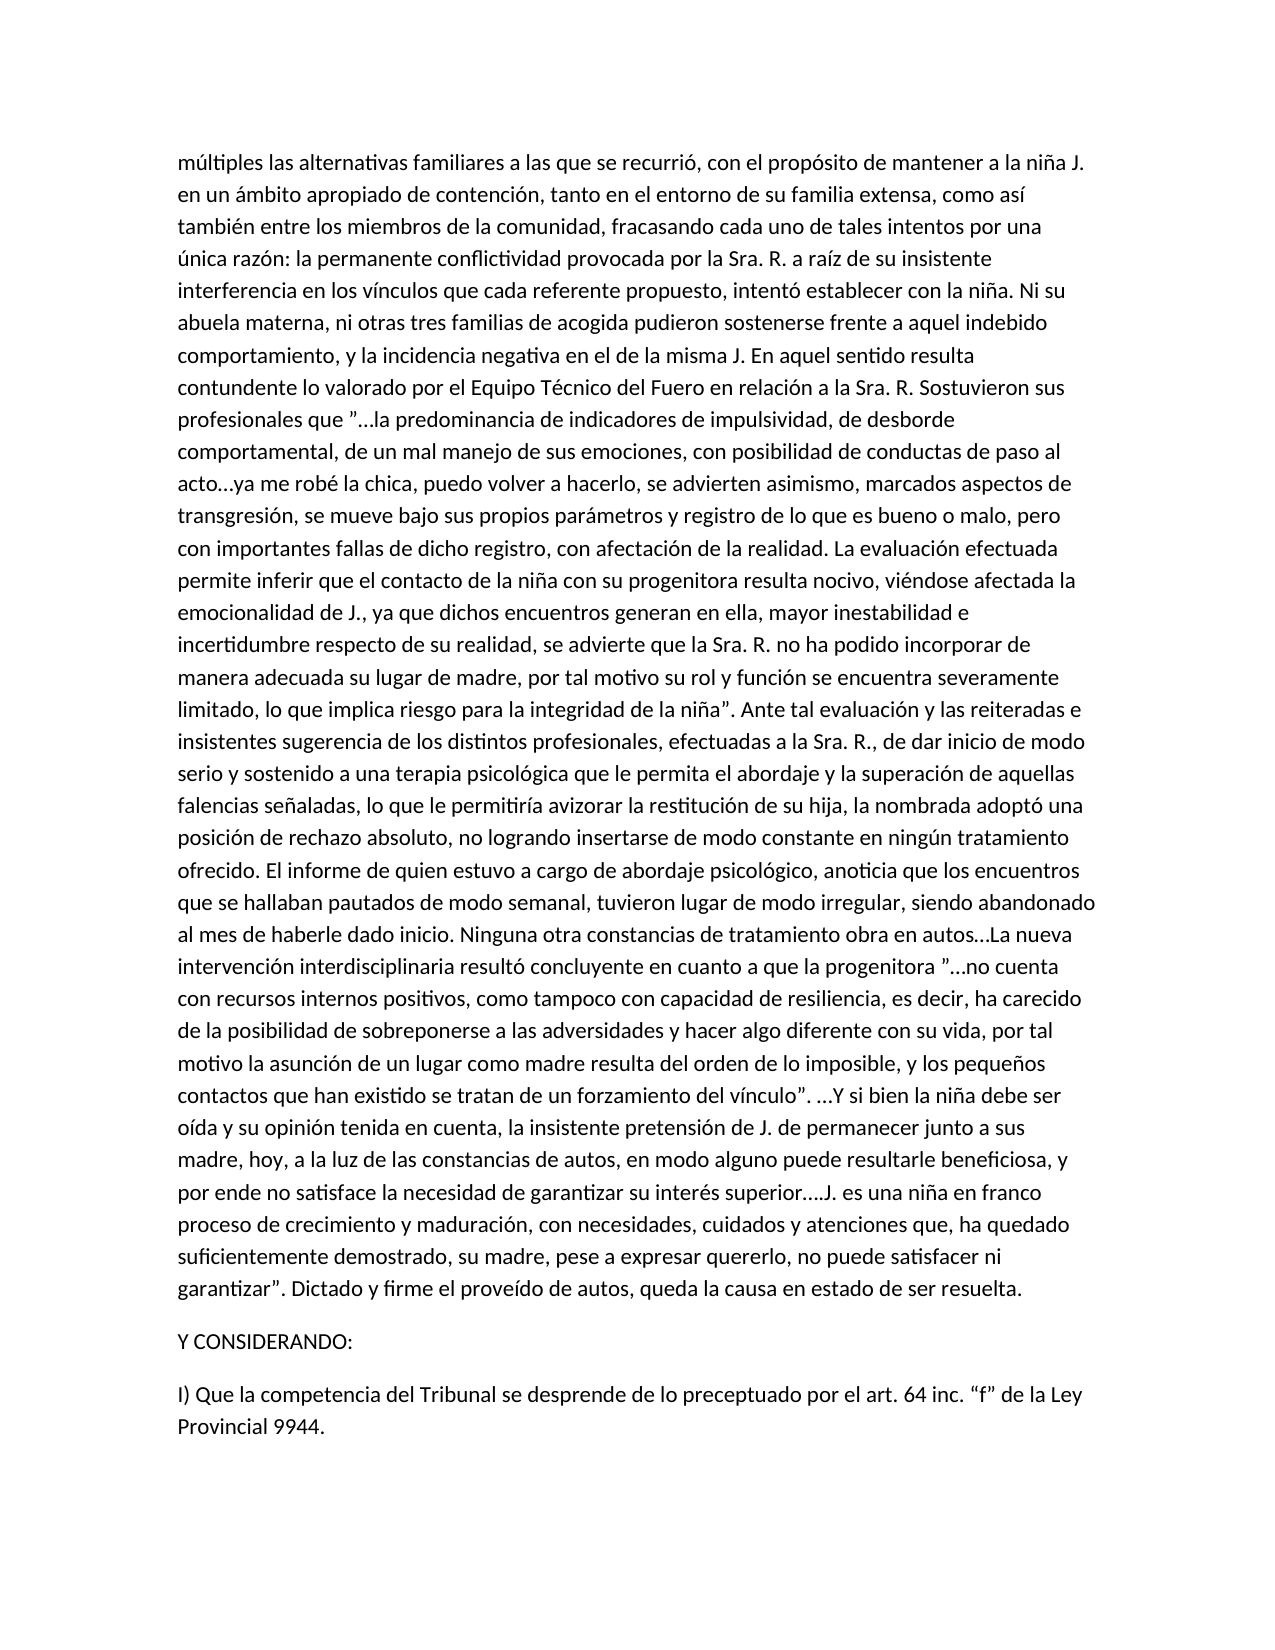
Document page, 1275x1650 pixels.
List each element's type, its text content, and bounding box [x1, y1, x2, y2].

text I) Que la competencia del Tribunal se desprende de lo preceptuado por el art. 64 inc. “f” de la Ley Provincial 9944. [177, 1380, 1098, 1440]
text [177, 148, 1098, 1302]
text Y CONSIDERANDO: [177, 1327, 1098, 1355]
